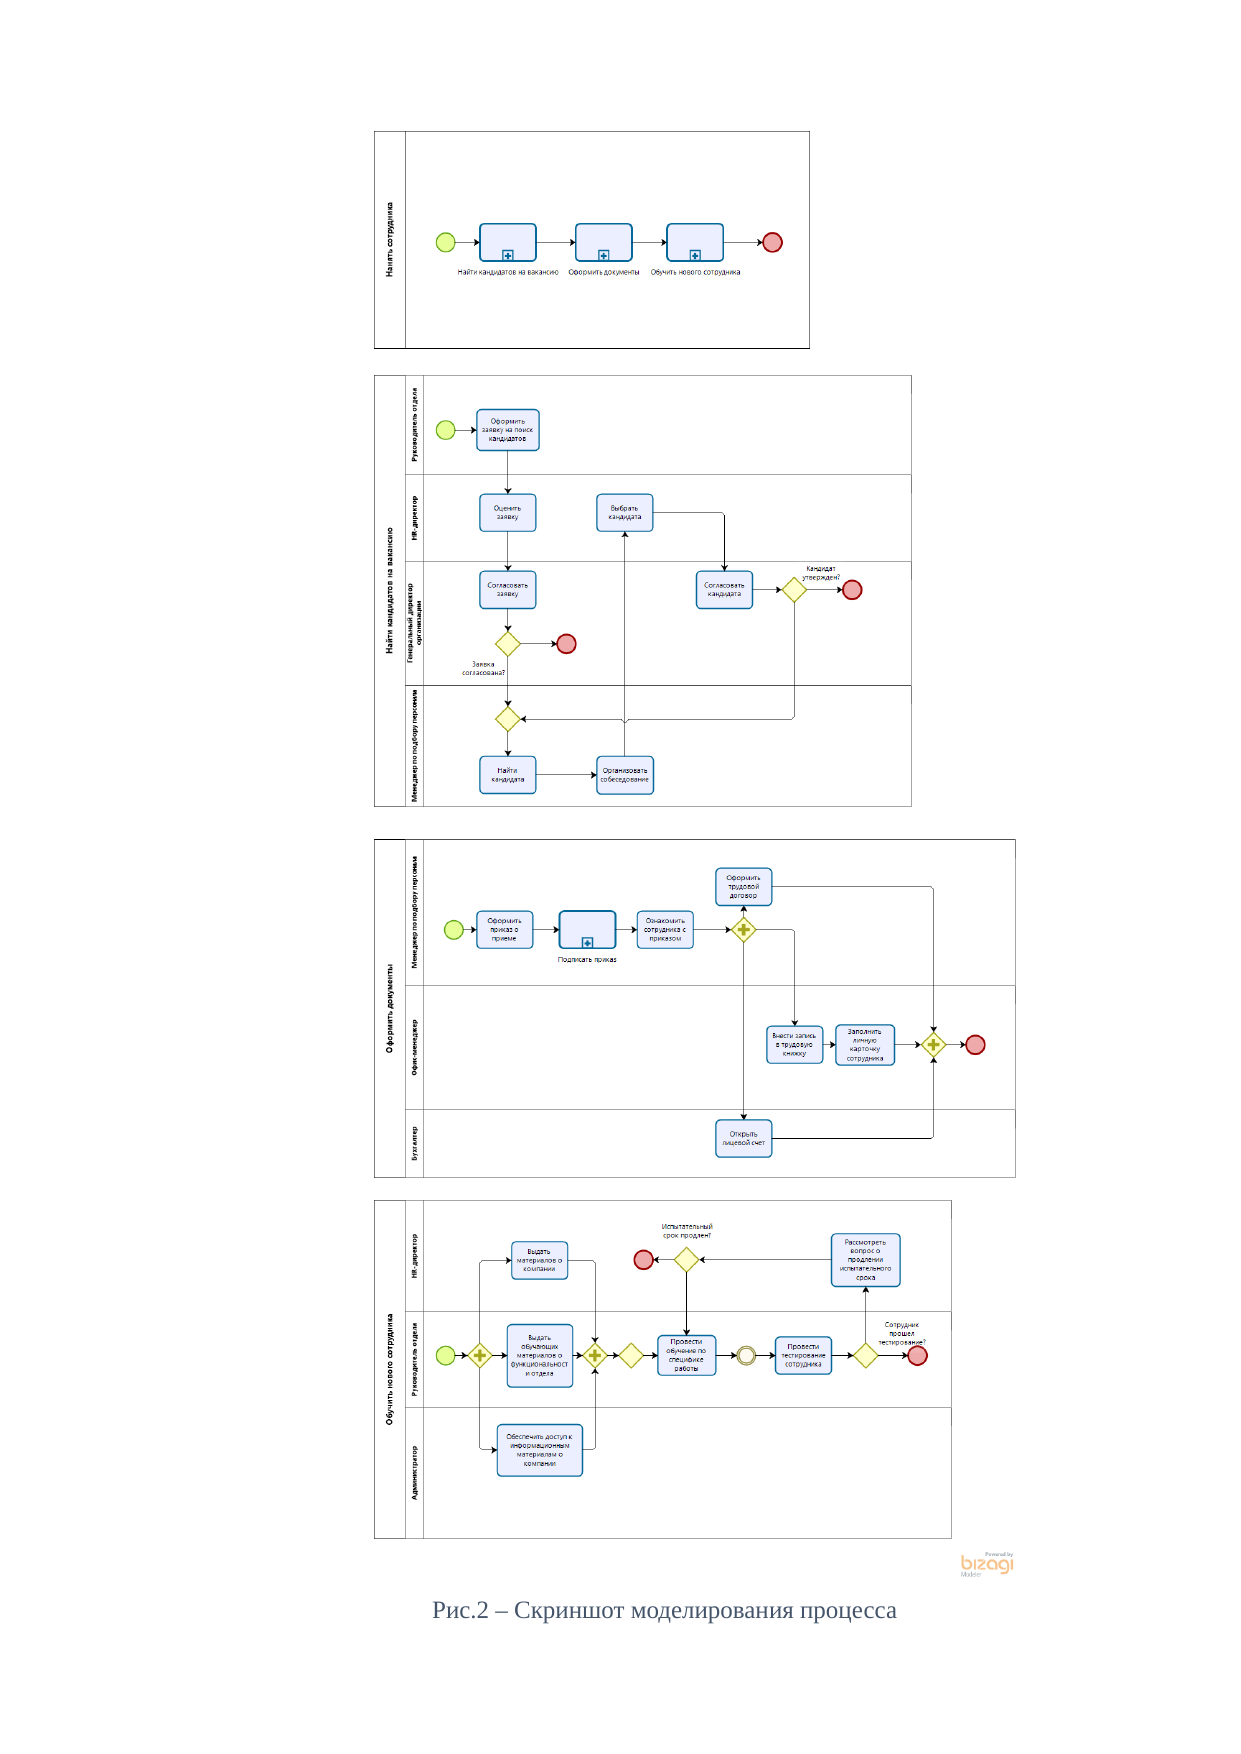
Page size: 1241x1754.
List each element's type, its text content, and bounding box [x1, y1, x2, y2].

picture [361, 118, 1027, 1596]
text Рис.2 – Скриншот моделирования процесса [177, 1596, 1152, 1624]
